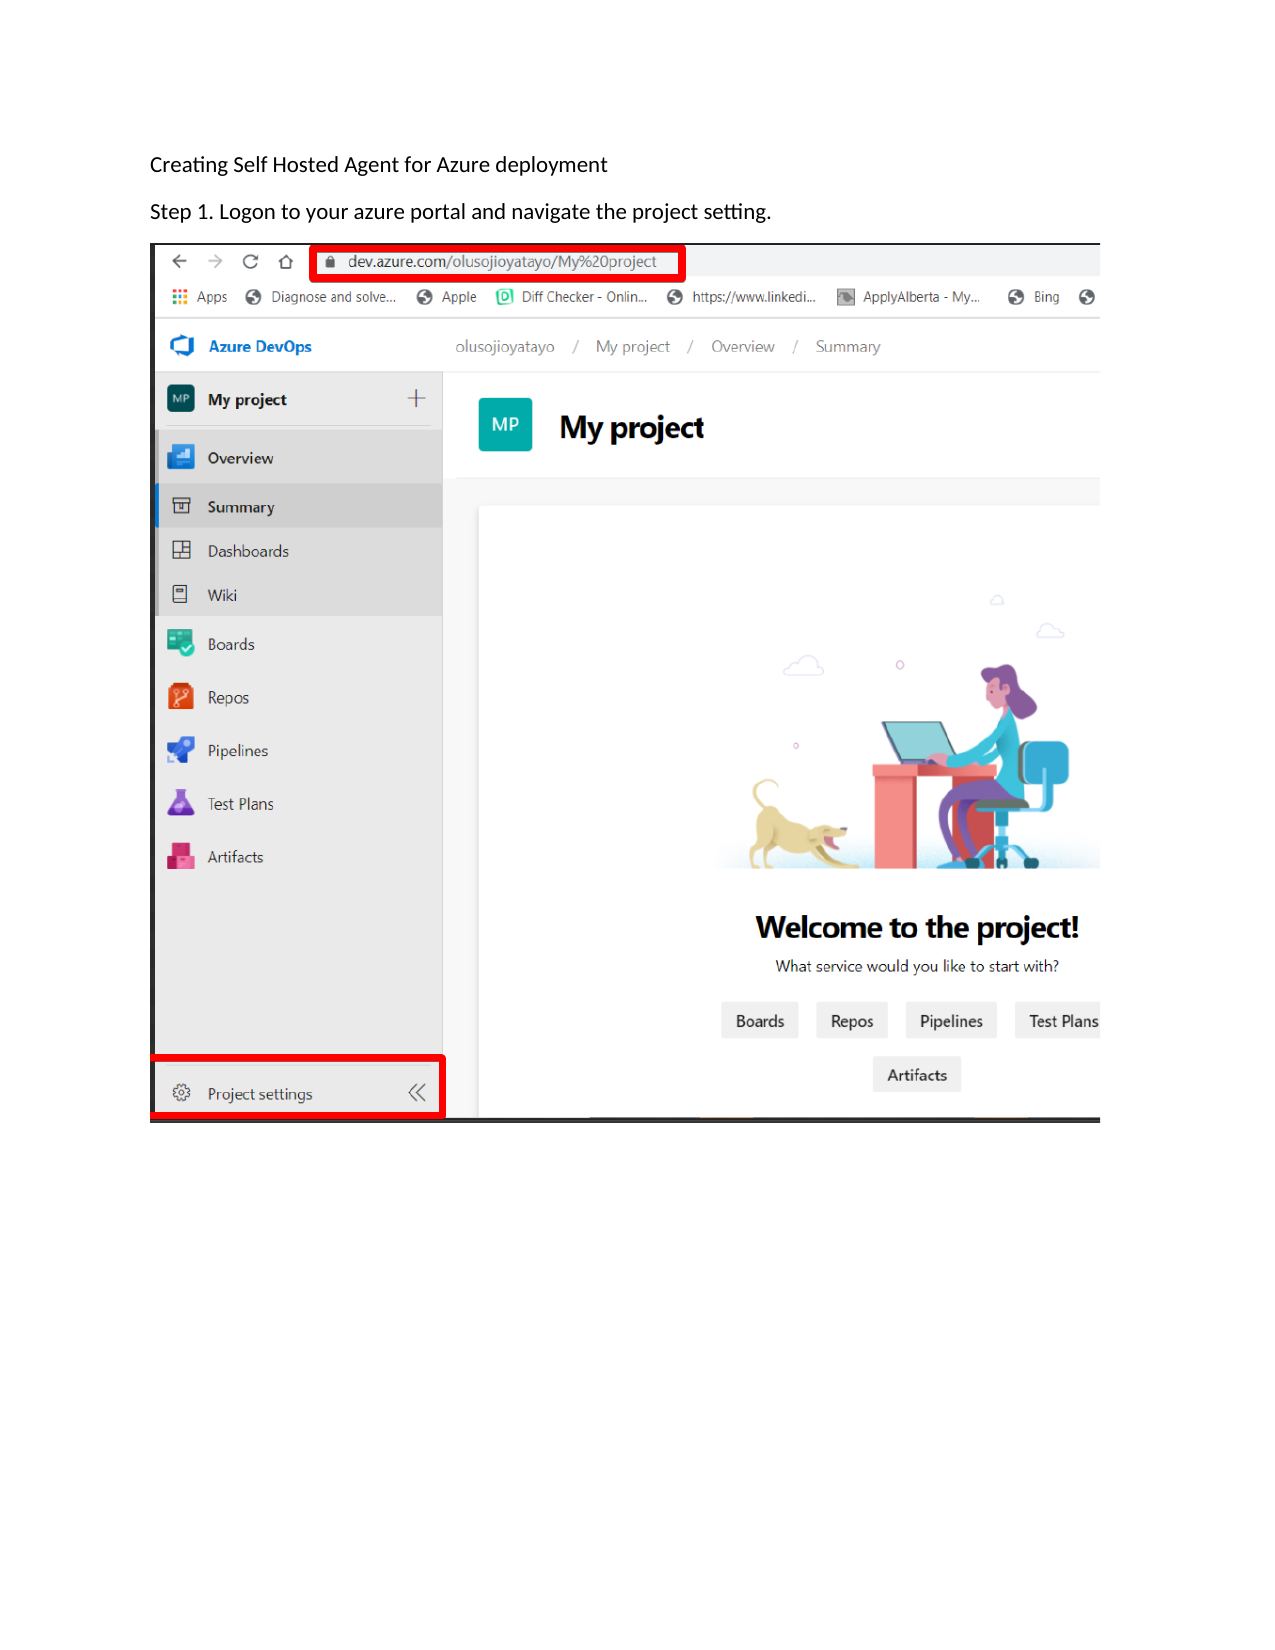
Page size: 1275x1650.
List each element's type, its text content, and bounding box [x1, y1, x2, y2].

text Creating Self Hosted Agent for Azure deployment [150, 150, 1125, 178]
picture [150, 243, 1100, 1123]
text Step 1. Logon to your azure portal and navigate the project setting. [150, 197, 1125, 225]
